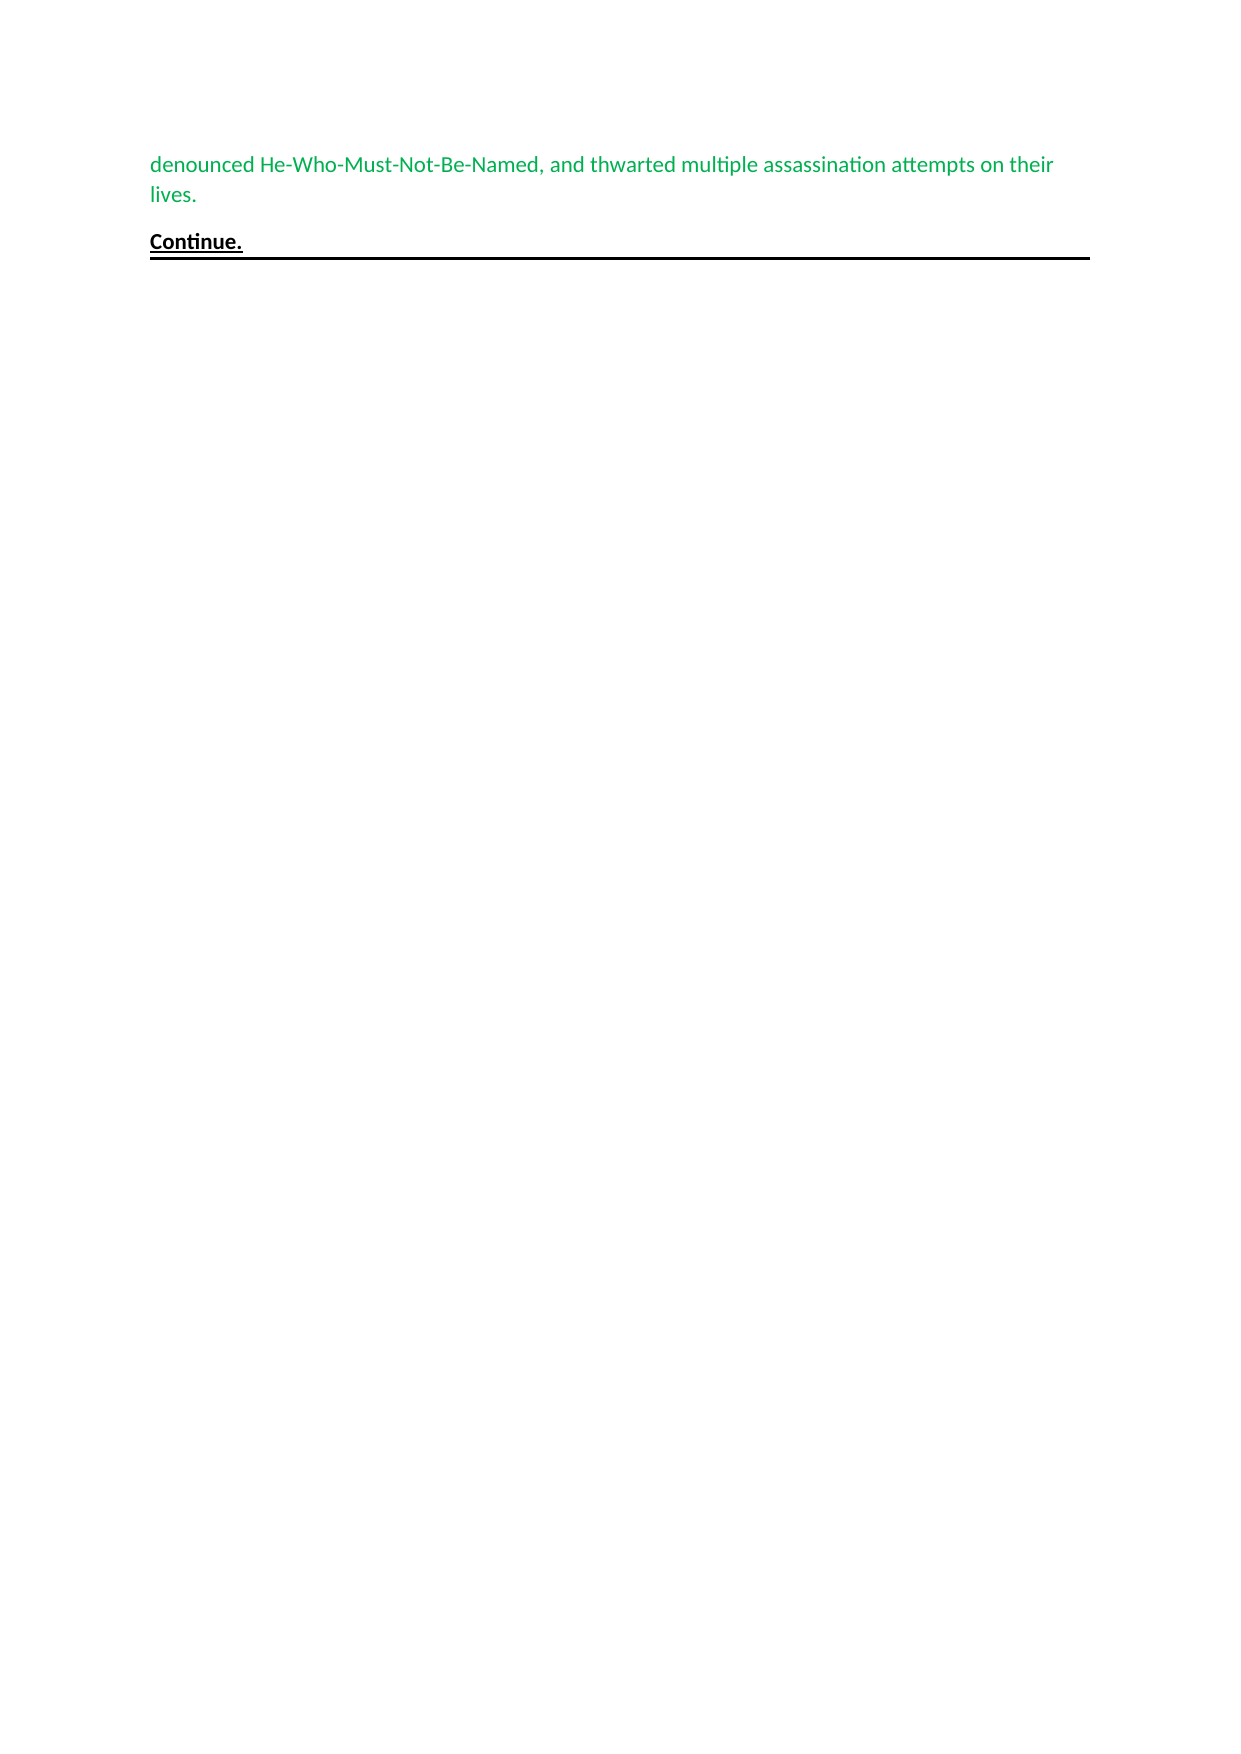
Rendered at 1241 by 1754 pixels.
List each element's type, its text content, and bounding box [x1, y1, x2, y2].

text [150, 150, 1090, 208]
text Continue. [150, 227, 1090, 257]
